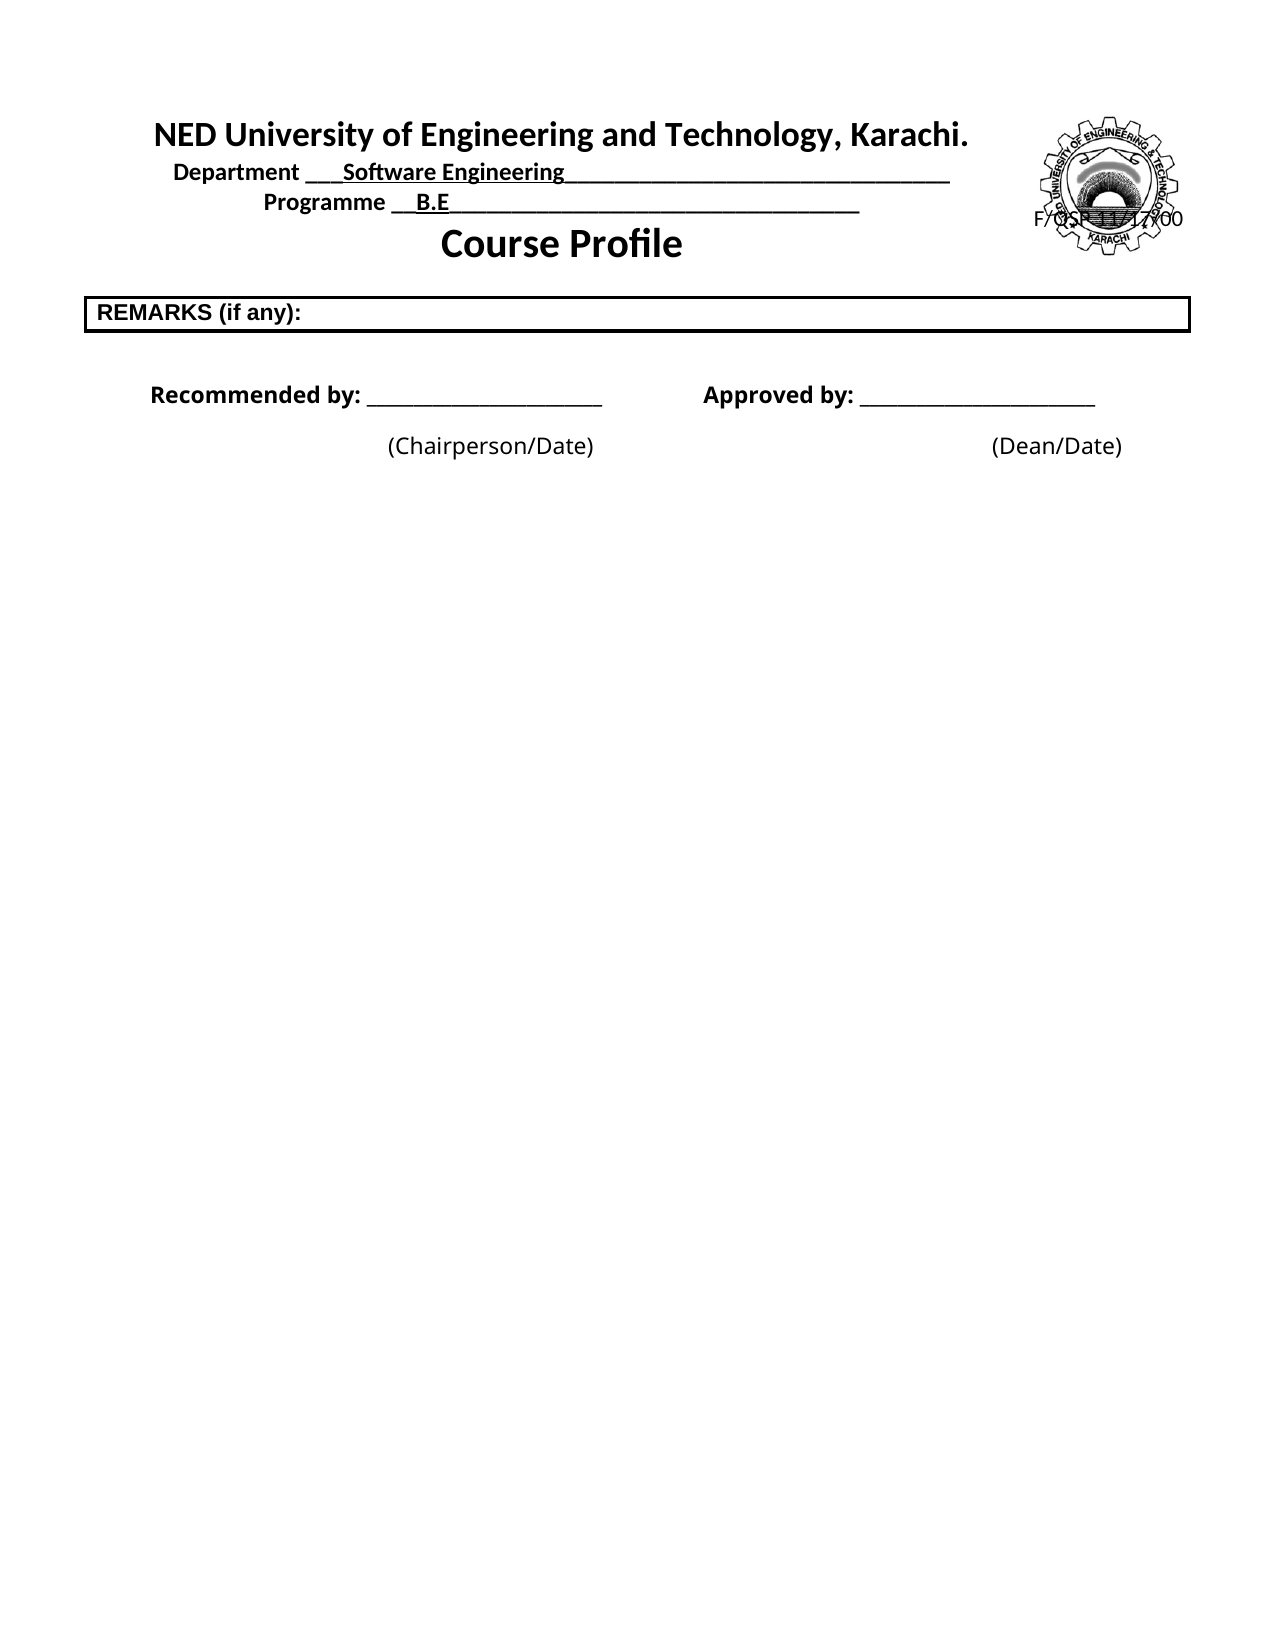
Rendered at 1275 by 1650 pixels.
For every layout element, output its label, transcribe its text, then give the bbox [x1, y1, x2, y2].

text Recommended by: _________________________ Approved by: _________________________ [150, 379, 1125, 411]
picture [1034, 112, 1185, 263]
table_cell COURSE LEARNING OUTCOME AND ITS MAPPING WITH PROGRAMME LEARNING OUTCOME REMARKS (if any): [87, 299, 1188, 329]
text (Chairperson/Date) (Dean/Date) [150, 430, 1125, 461]
